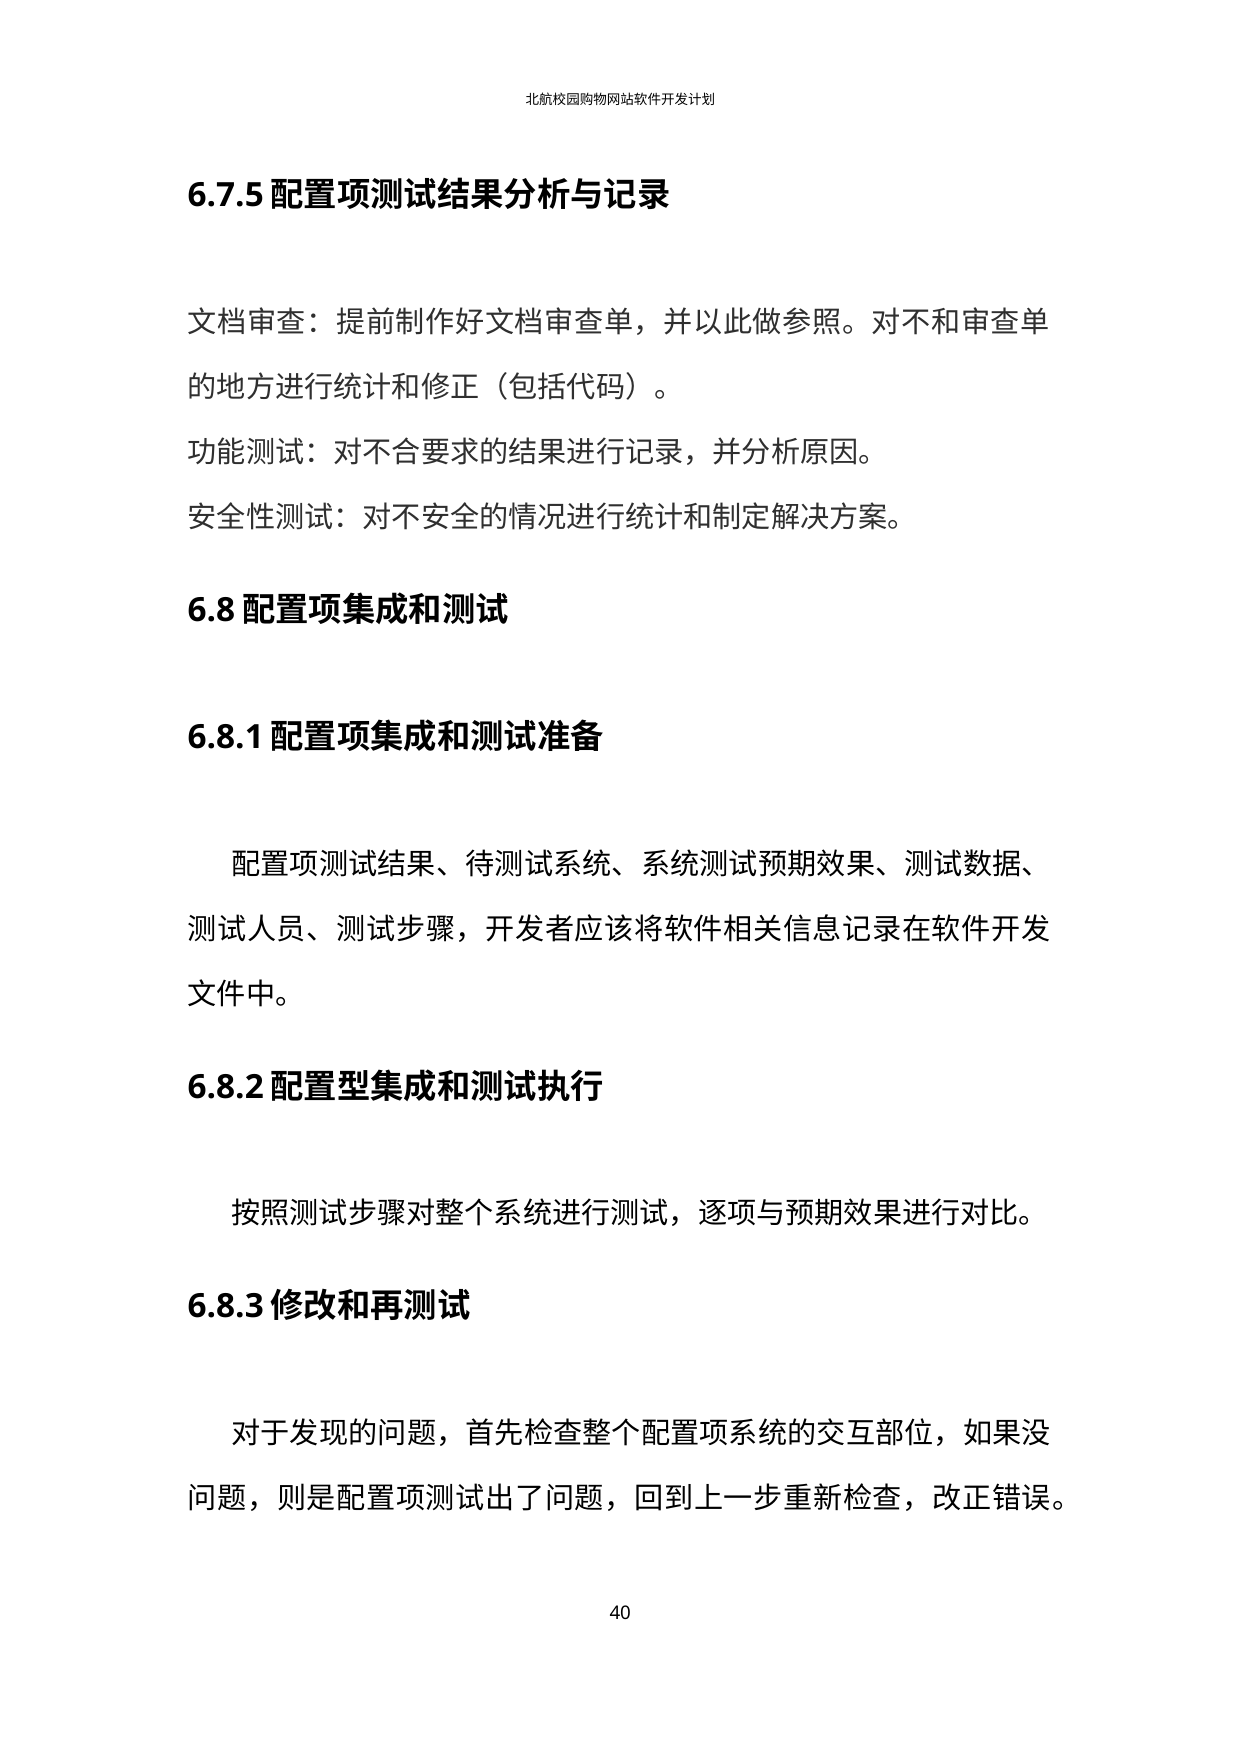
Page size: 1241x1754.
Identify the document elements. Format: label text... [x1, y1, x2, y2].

subtitle 6.8.2配置型集成和测试执行 [187, 1051, 1053, 1116]
text 按照测试步骤对整个系统进行测试，逐项与预期效果进行对比。 [187, 1178, 1053, 1243]
subtitle 6.7.5配置项测试结果分析与记录 [187, 160, 1053, 225]
subtitle 文档审查：提前制作好文档审查单，并以此做参照。对不和审查单的地方进行统计和修正（包括代码）。 [187, 287, 1053, 417]
text 配置项测试结果、待测试系统、系统测试预期效果、测试数据、测试人员、测试步骤，开发者应该将软件相关信息记录在软件开发文件中。 [187, 829, 1053, 1024]
text 功能测试：对不合要求的结果进行记录，并分析原因。 [187, 417, 1053, 482]
subtitle 6.8.1配置项集成和测试准备 [187, 702, 1053, 767]
subtitle 6.8.3修改和再测试 [187, 1271, 1053, 1336]
subtitle 6.8配置项集成和测试 [187, 574, 1053, 639]
text 安全性测试：对不安全的情况进行统计和制定解决方案。 [187, 482, 1053, 547]
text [187, 1398, 1053, 1528]
